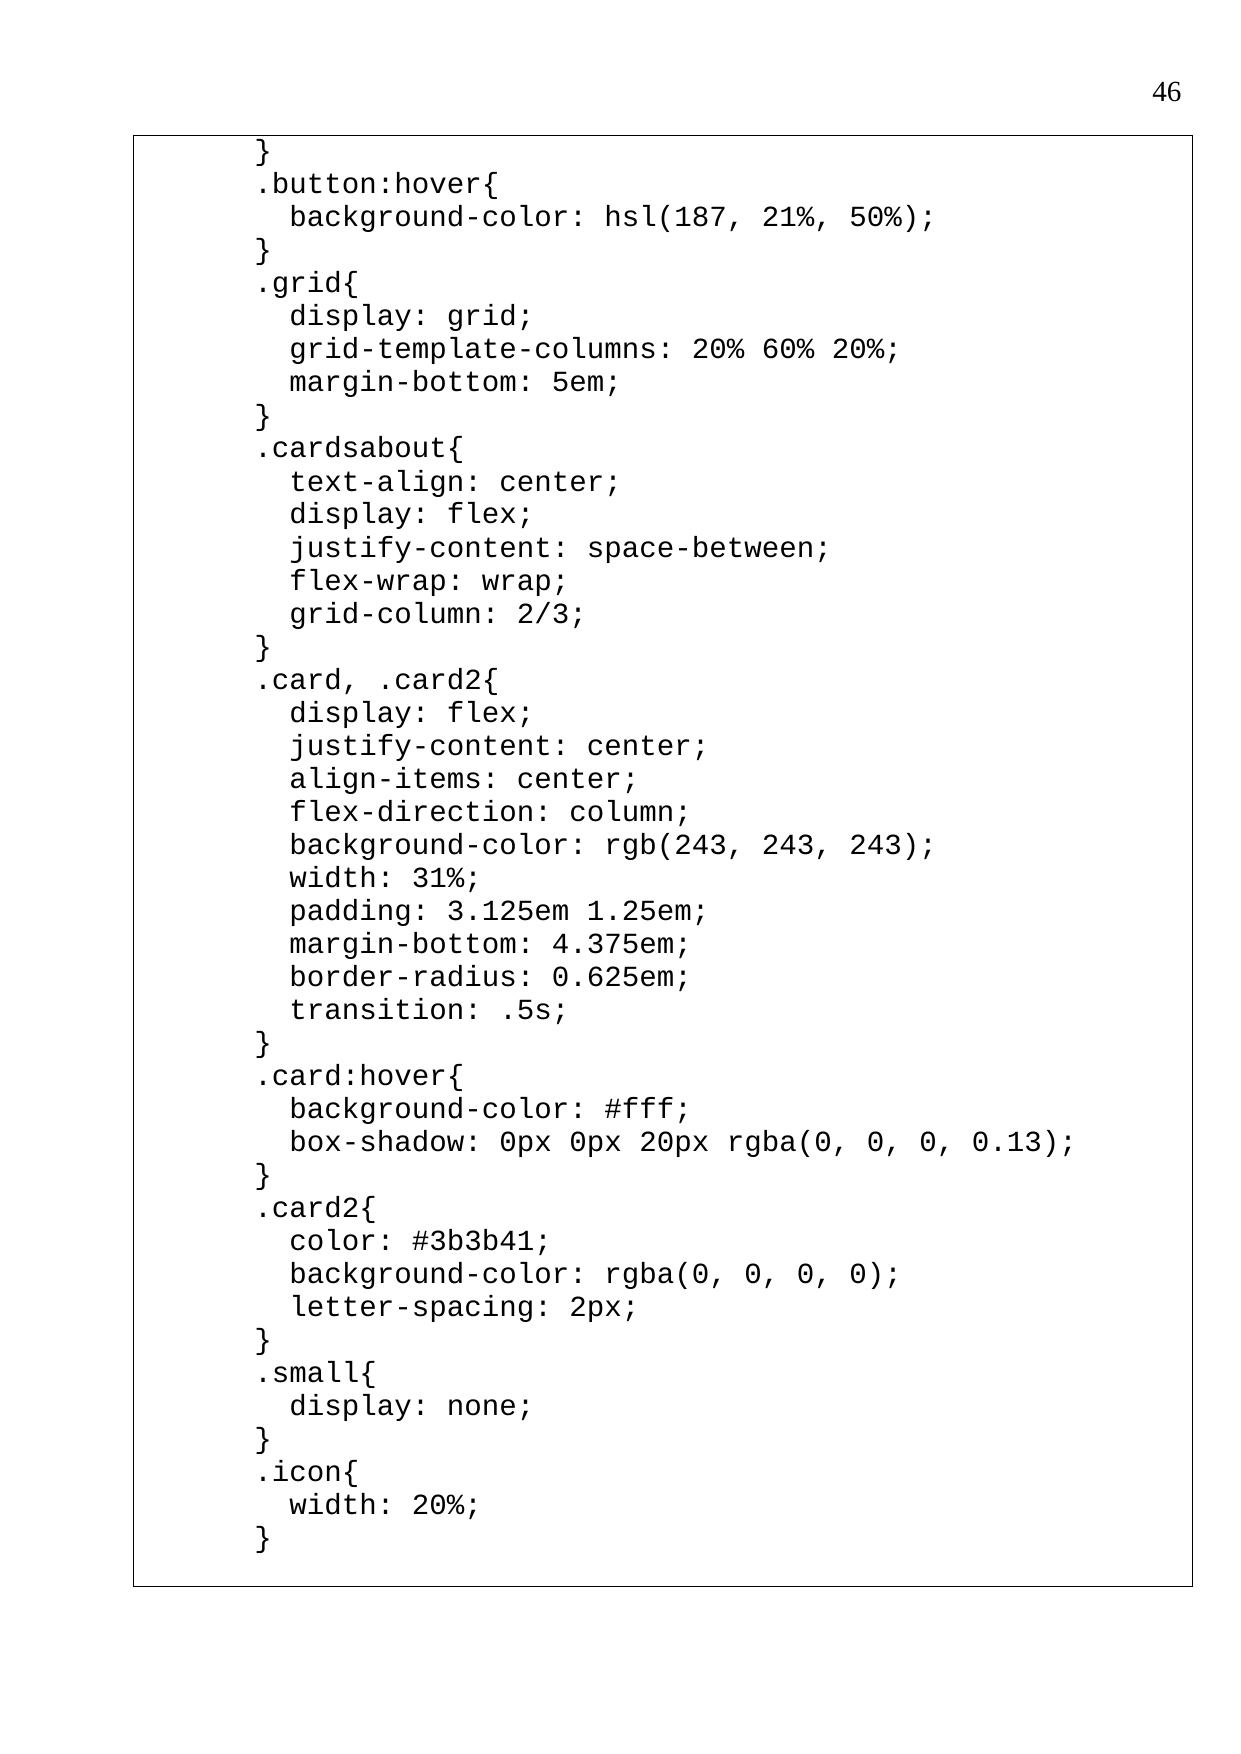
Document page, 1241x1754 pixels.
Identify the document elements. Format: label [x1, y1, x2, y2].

table_header [134, 136, 1192, 1586]
